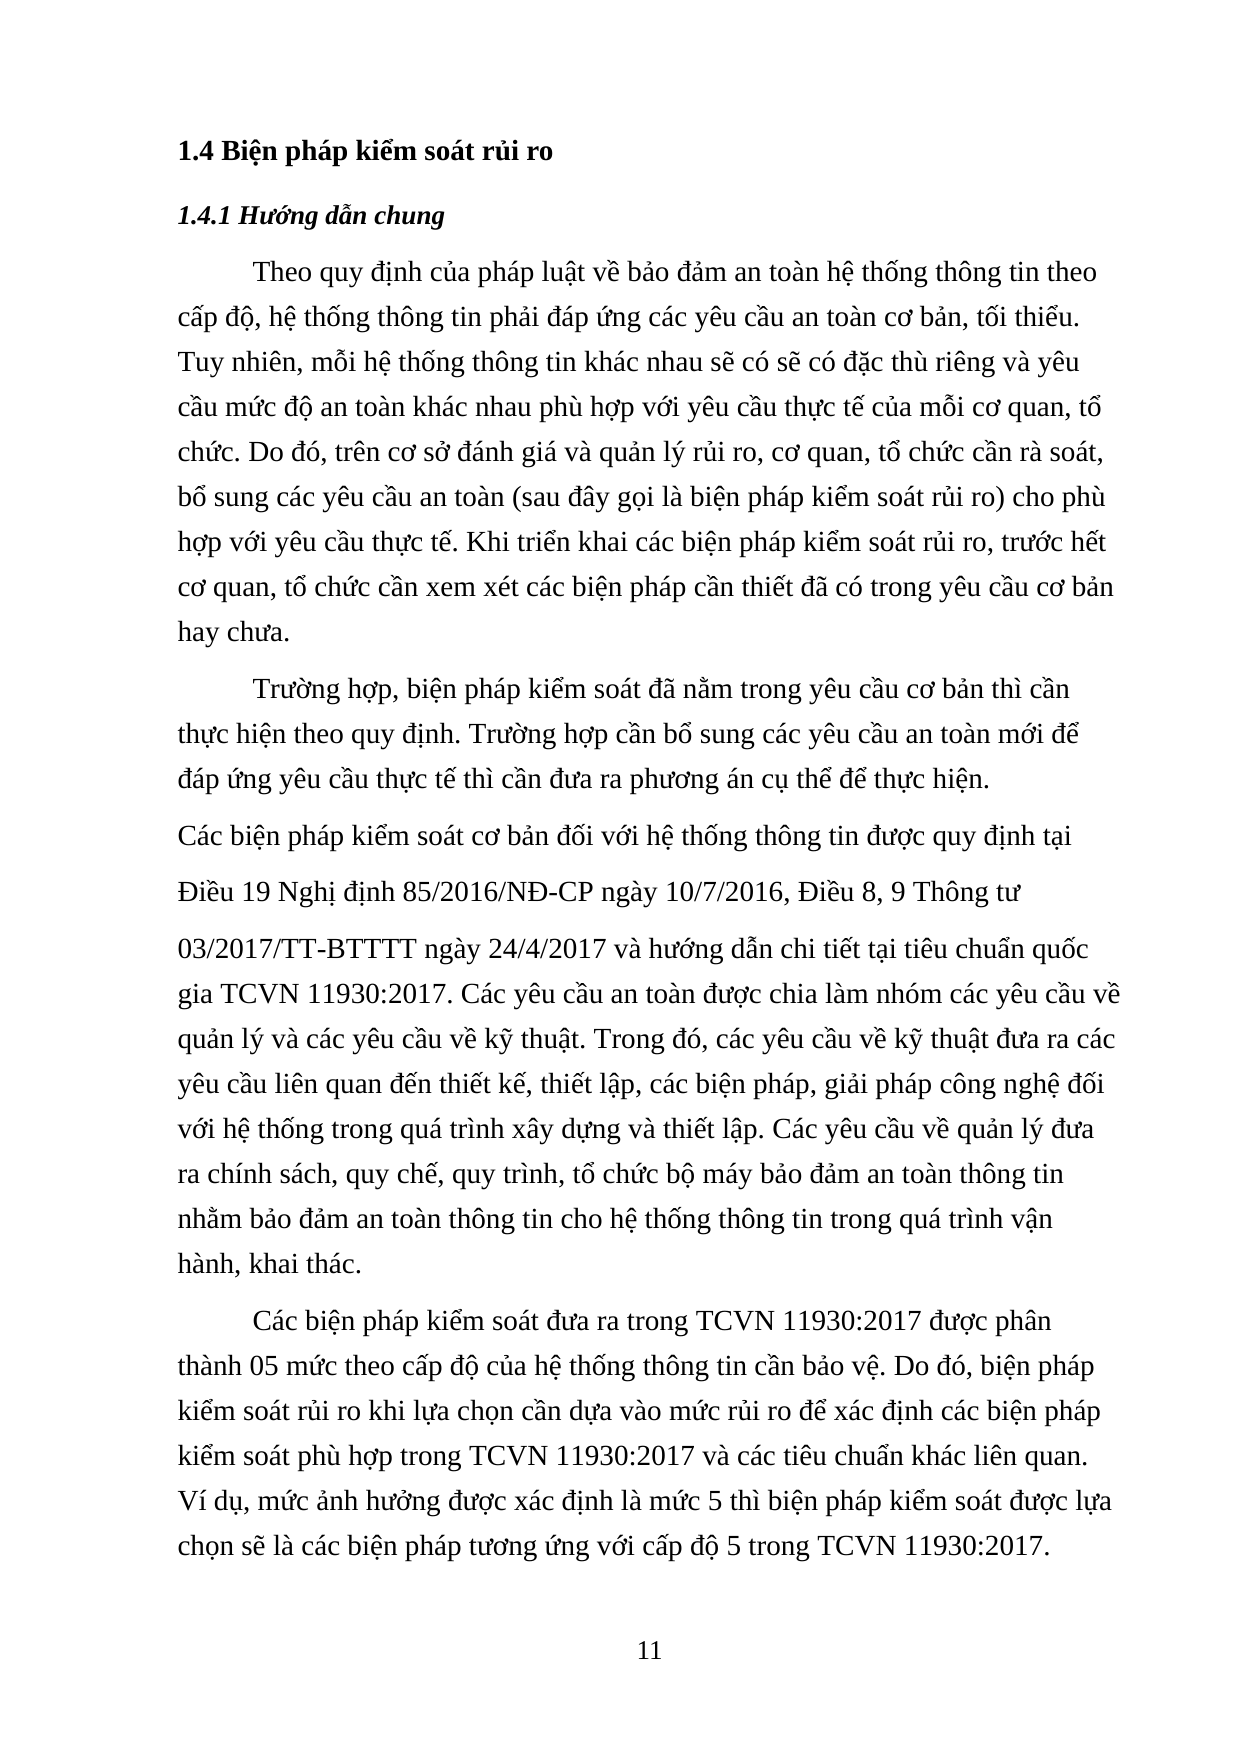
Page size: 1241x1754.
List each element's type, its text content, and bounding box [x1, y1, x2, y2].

text Trường hợp, biện pháp kiểm soát đã nằm trong yêu cầu cơ bản thì cần thực hiện theo quy định. Trường hợp cần bổ sung các yêu cầu an toàn mới để đáp ứng yêu cầu thực tế thì cần đưa ra phương án cụ thể để thực hiện. [177, 669, 1121, 797]
text Các biện pháp kiểm soát cơ bản đối với hệ thống thông tin được quy định tại [177, 816, 1121, 853]
text Các biện pháp kiểm soát đưa ra trong TCVN 11930:2017 được phân thành 05 mức theo cấp độ của hệ thống thông tin cần bảo vệ. Do đó, biện pháp kiểm soát rủi ro khi lựa chọn cần dựa vào mức rủi ro để xác định các biện pháp kiểm soát phù hợp trong TCVN 11930:2017 và các tiêu chuẩn khác liên quan. Ví dụ, mức ảnh hưởng được xác định là mức 5 thì biện pháp kiểm soát được lựa chọn sẽ là các biện pháp tương ứng với cấp độ 5 trong TCVN 11930:2017. [177, 1301, 1121, 1563]
subtitle Hướng dẫn chung [177, 196, 1121, 234]
text 03/2017/TT-BTTTT ngày 24/4/2017 và hướng dẫn chi tiết tại tiêu chuẩn quốc gia TCVN 11930:2017. Các yêu cầu an toàn được chia làm nhóm các yêu cầu về quản lý và các yêu cầu về kỹ thuật. Trong đó, các yêu cầu về kỹ thuật đưa ra các yêu cầu liên quan đến thiết kế, thiết lập, các biện pháp, giải pháp công nghệ đối với hệ thống trong quá trình xây dựng và thiết lập. Các yêu cầu về quản lý đưa ra chính sách, quy chế, quy trình, tổ chức bộ máy bảo đảm an toàn thông tin nhằm bảo đảm an toàn thông tin cho hệ thống thông tin trong quá trình vận hành, khai thác. [177, 929, 1121, 1282]
text Điều 19 Nghị định 85/2016/NĐ-CP ngày 10/7/2016, Điều 8, 9 Thông tư [177, 872, 1121, 910]
subtitle Biện pháp kiểm soát rủi ro [177, 131, 1121, 169]
text Theo quy định của pháp luật về bảo đảm an toàn hệ thống thông tin theo cấp độ, hệ thống thông tin phải đáp ứng các yêu cầu an toàn cơ bản, tối thiểu. Tuy nhiên, mỗi hệ thống thông tin khác nhau sẽ có sẽ có đặc thù riêng và yêu cầu mức độ an toàn khác nhau phù hợp với yêu cầu thực tế của mỗi cơ quan, tổ chức. Do đó, trên cơ sở đánh giá và quản lý rủi ro, cơ quan, tổ chức cần rà soát, bổ sung các yêu cầu an toàn (sau đây gọi là biện pháp kiểm soát rủi ro) cho phù hợp với yêu cầu thực tế. Khi triển khai các biện pháp kiểm soát rủi ro, trước hết cơ quan, tổ chức cần xem xét các biện pháp cần thiết đã có trong yêu cầu cơ bản hay chưa. [177, 252, 1121, 650]
